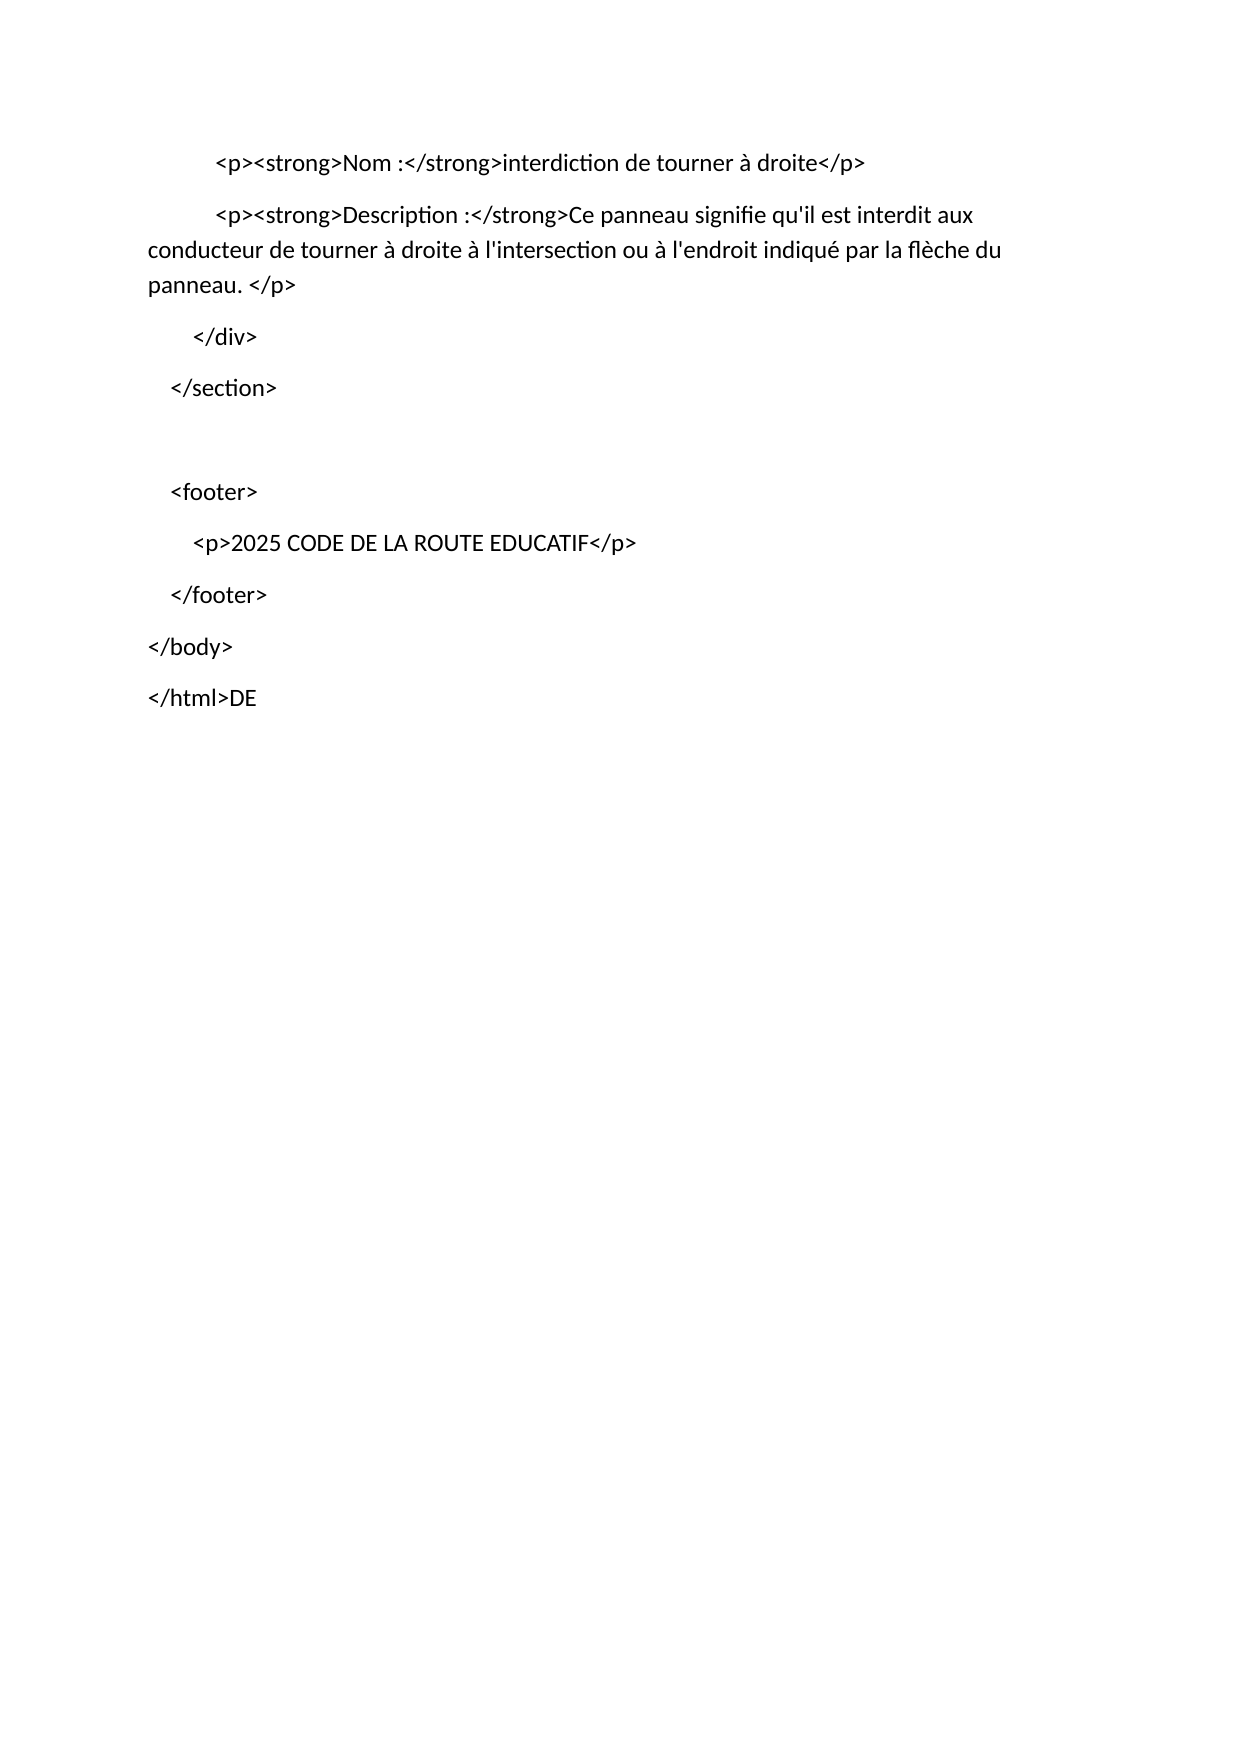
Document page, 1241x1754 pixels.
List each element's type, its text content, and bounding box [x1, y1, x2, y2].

text </html>DE [148, 683, 1093, 713]
text <p><strong>Description :</strong>Ce panneau signifie qu'il est interdit aux conducteur de tourner à droite à l'intersection ou à l'endroit indiqué par la flèche du panneau. </p> [148, 199, 1093, 300]
text </section> [148, 373, 1093, 403]
text <footer> [148, 476, 1093, 506]
text <p>2025 CODE DE LA ROUTE EDUCATIF</p> [148, 528, 1093, 558]
text </body> [148, 631, 1093, 661]
text <p><strong>Nom :</strong>interdiction de tourner à droite</p> [148, 148, 1093, 178]
text </footer> [148, 579, 1093, 610]
text </div> [148, 321, 1093, 351]
